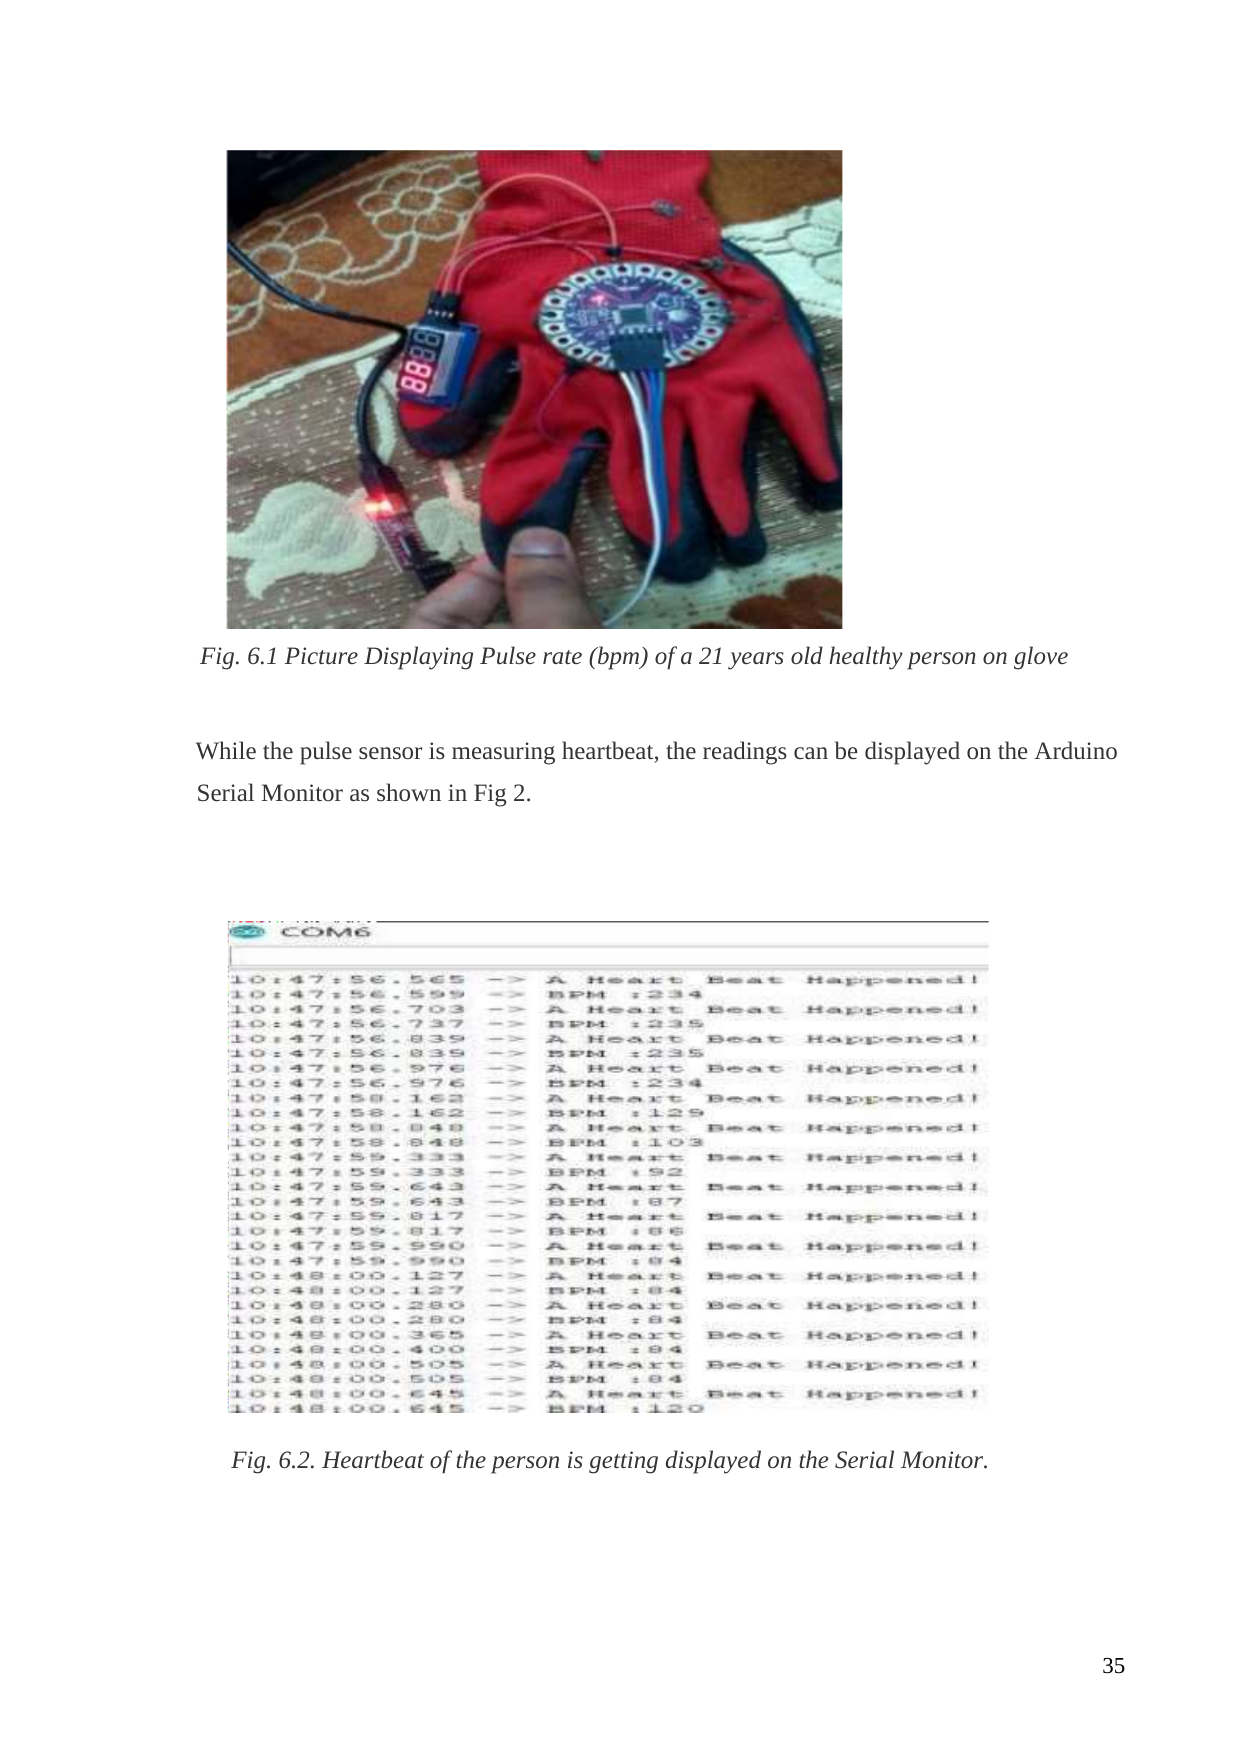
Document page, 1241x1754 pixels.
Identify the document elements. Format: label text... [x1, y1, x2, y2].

picture [226, 150, 843, 629]
picture [227, 921, 989, 1413]
text While the pulse sensor is measuring heartbeat, the readings can be displayed on the Arduino Serial Monitor as shown in Fig 2. [195, 736, 1126, 807]
text Fig. 6.1 Picture Displaying Pulse rate (bpm) of a 21 years old healthy person on glove [100, 641, 1180, 669]
text Fig. 6.2. Heartbeat of the person is getting displayed on the Serial Monitor. [100, 1445, 1008, 1474]
